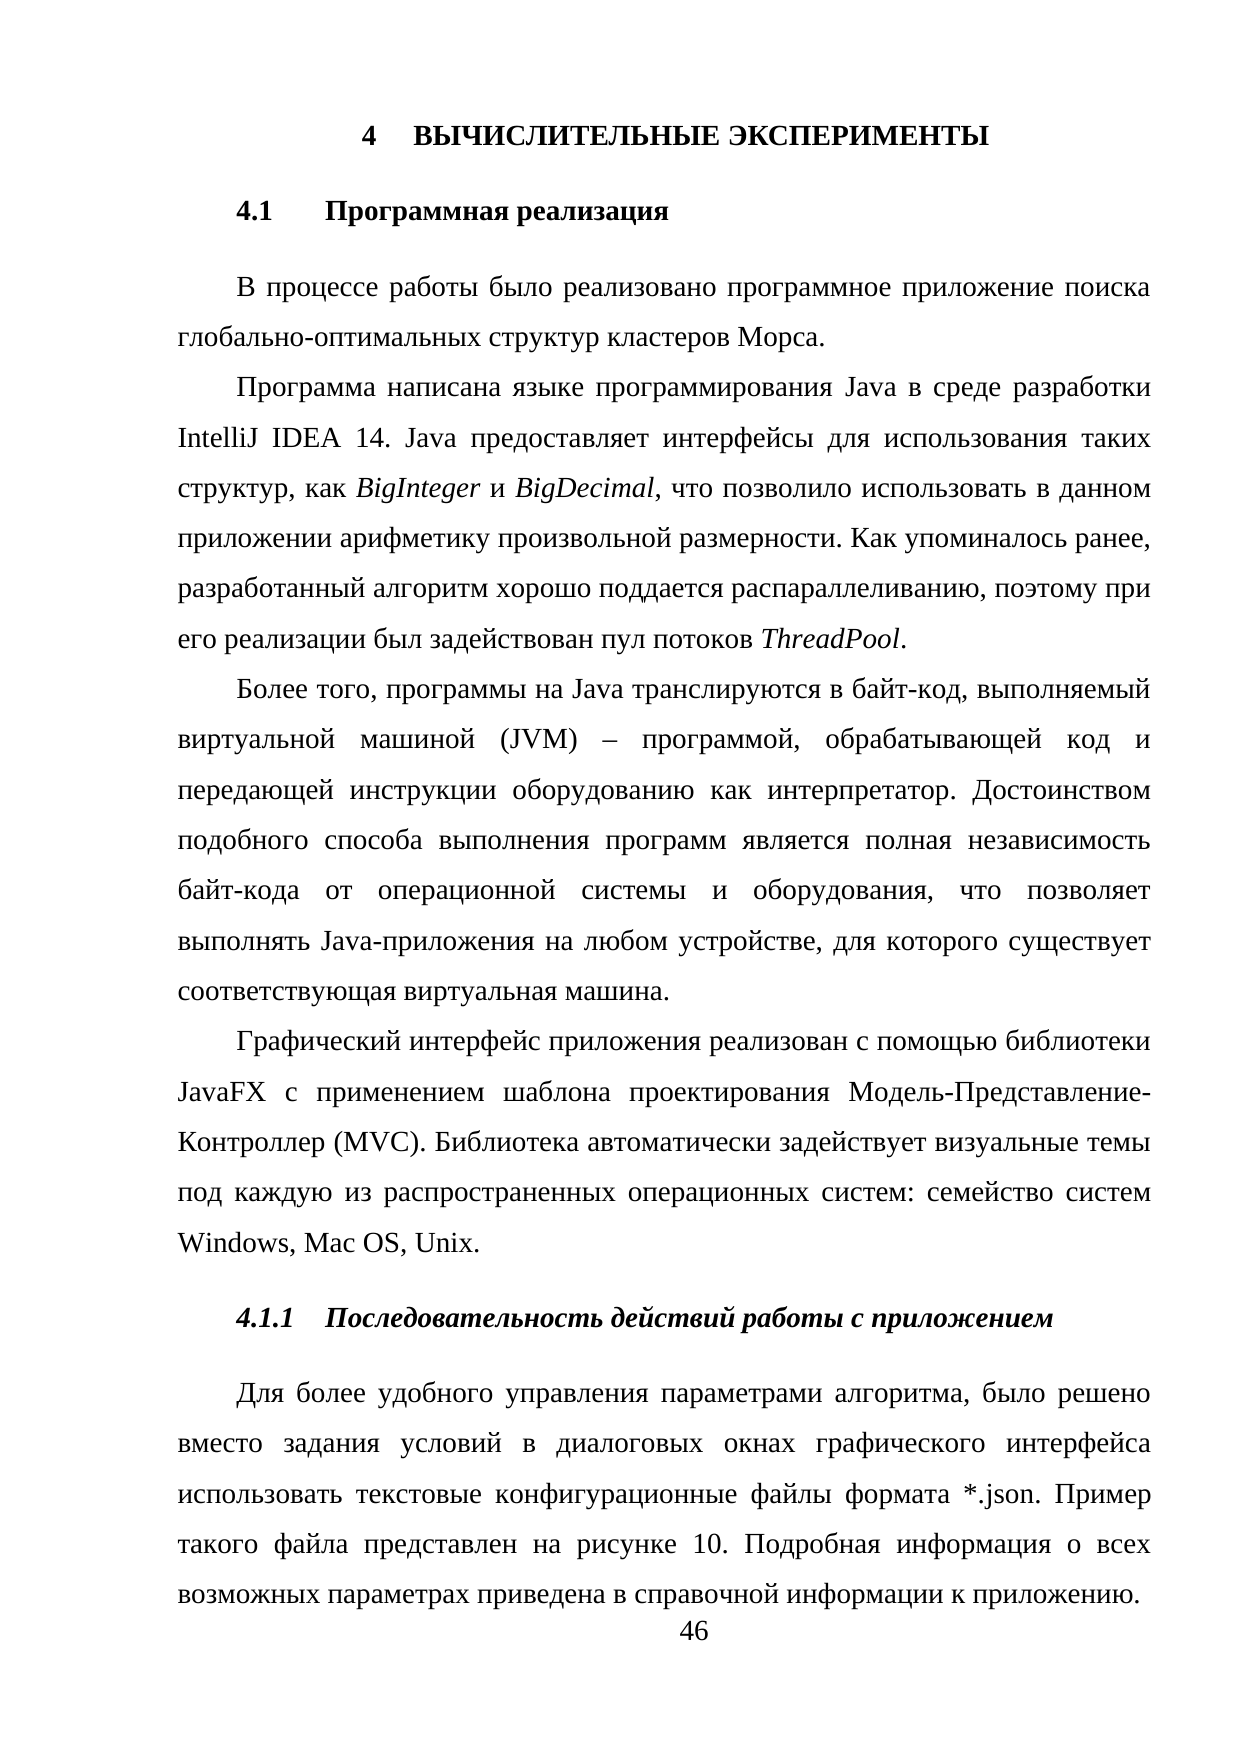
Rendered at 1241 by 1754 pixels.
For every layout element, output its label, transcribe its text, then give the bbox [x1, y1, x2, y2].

text Для более удобного управления параметрами алгоритма, было решено вместо задания условий в диалоговых окнах графического интерфейса использовать текстовые конфигурационные файлы формата *.json. Пример такого файла представлен на рисунке 10. Подробная информация о всех возможных параметрах приведена в справочной информации к приложению. [177, 1375, 1152, 1610]
text Графический интерфейс приложения реализован с помощью библиотеки JavaFX с применением шаблона проектирования Модель-Представление-Контроллер (MVC). Библиотека автоматически задействует визуальные темы под каждую из распространенных операционных систем: семейство систем Windows, Mac OS, Unix. [177, 1023, 1152, 1258]
subtitle Вычислительные эксперименты [207, 118, 1152, 152]
subtitle Программная реализация [236, 193, 1152, 227]
text Более того, программы на Java транслируются в байт-код, выполняемый виртуальной машиной (JVM) – программой, обрабатывающей код и передающей инструкции оборудованию как интерпретатор. Достоинством подобного способа выполнения программ является полная независимость байт-кода от операционной системы и оборудования, что позволяет выполнять Java-приложения на любом устройстве, для которого существует соответствующая виртуальная машина. [177, 671, 1152, 1007]
text В процессе работы было реализовано программное приложение поиска глобально-оптимальных структур кластеров Морса. [177, 269, 1152, 353]
subtitle Последовательность действий работы с приложением [236, 1300, 1152, 1333]
text Программа написана языке программирования Java в среде разработки IntelliJ IDEA 14. Java предоставляет интерфейсы для использования таких структур, как BigInteger и BigDecimal, что позволило использовать в данном приложении арифметику произвольной размерности. Как упоминалось ранее, разработанный алгоритм хорошо поддается распараллеливанию, поэтому при его реализации был задействован пул потоков ThreadPool. [177, 369, 1152, 654]
